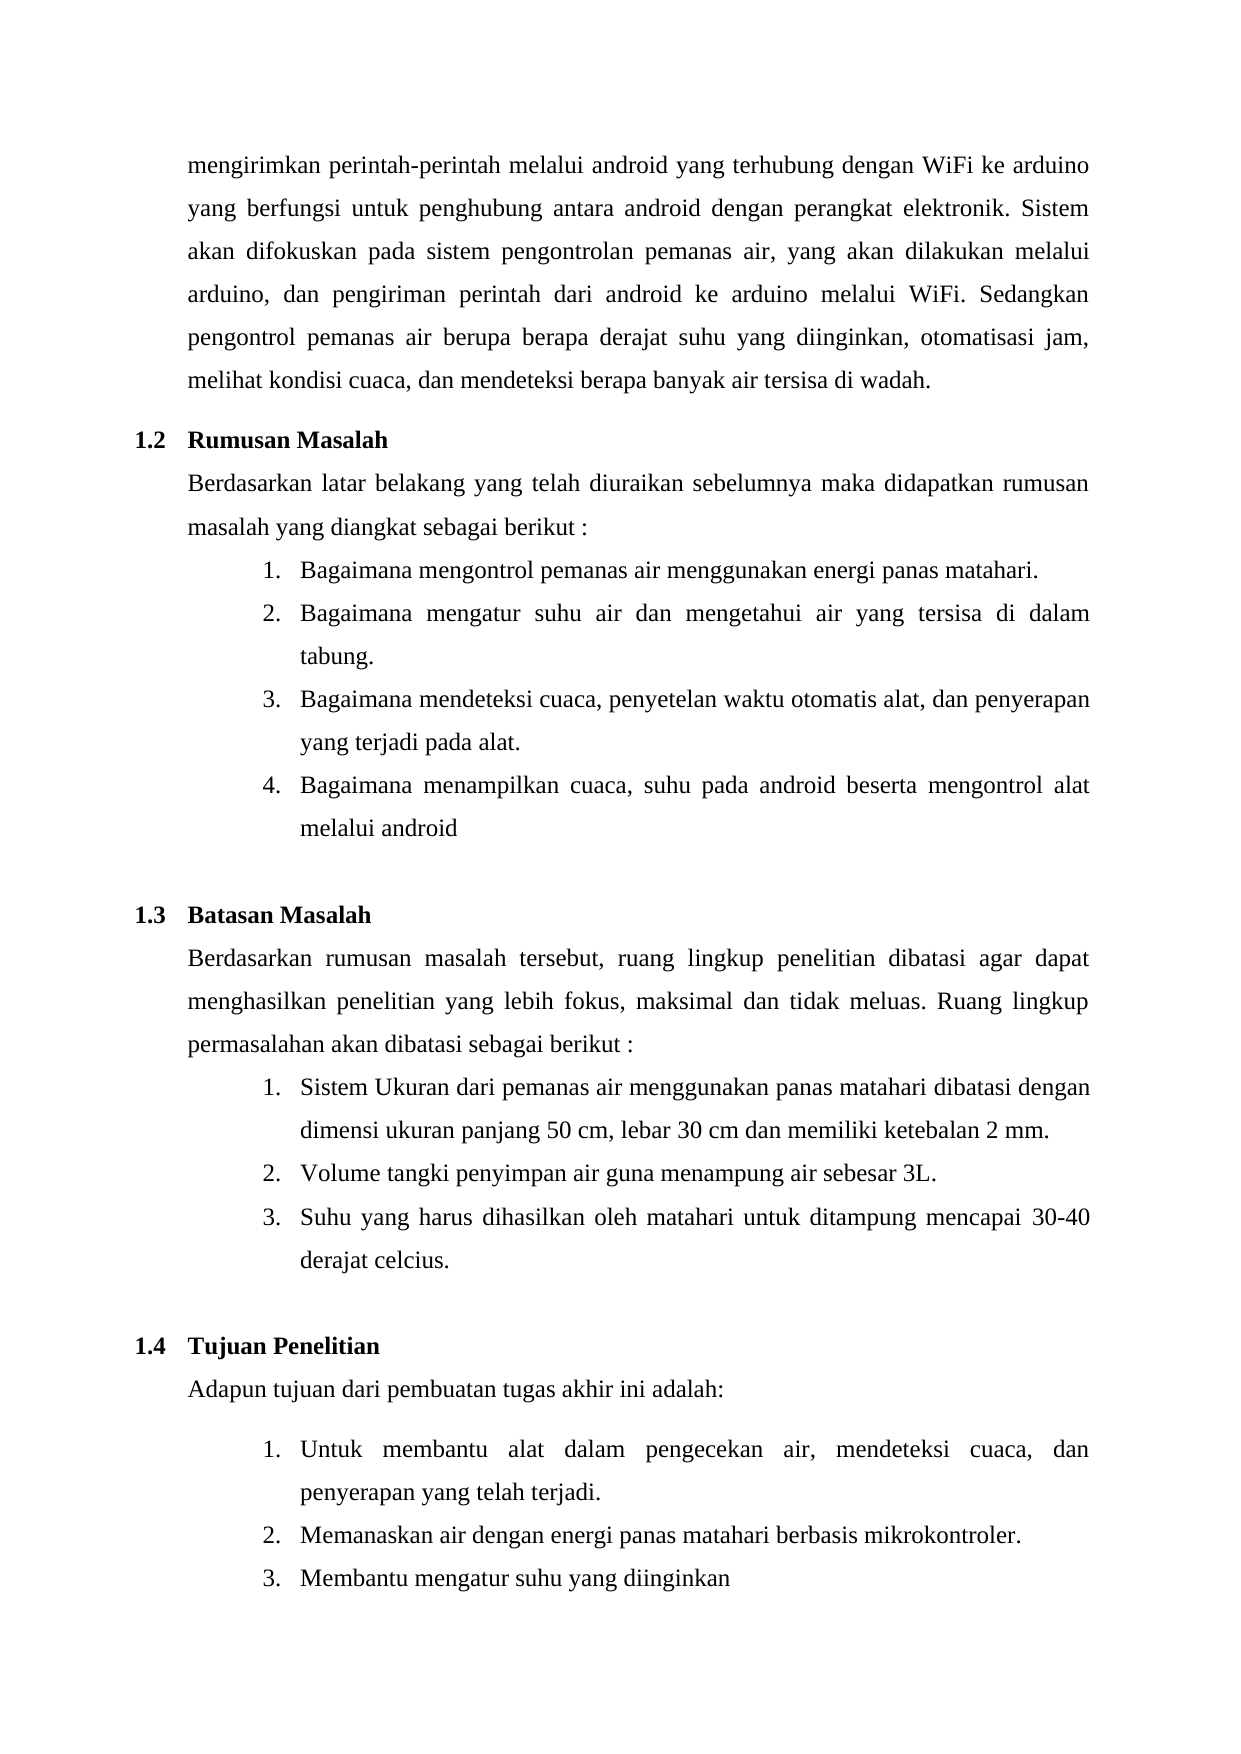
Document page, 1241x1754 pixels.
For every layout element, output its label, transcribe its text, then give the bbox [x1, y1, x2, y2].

list Bagaimana menampilkan cuaca, suhu pada android beserta mengontrol alat melalui android [262, 770, 1090, 842]
list Rumusan Masalah [150, 425, 1090, 454]
list Bagaimana mendeteksi cuaca, penyetelan waktu otomatis alat, dan penyerapan yang terjadi pada alat. [262, 684, 1090, 756]
list Membantu mengatur suhu yang diinginkan [262, 1563, 1090, 1592]
list Sistem Ukuran dari pemanas air menggunakan panas matahari dibatasi dengan dimensi ukuran panjang 50 cm, lebar 30 cm dan memiliki ketebalan 2 mm. [262, 1072, 1090, 1144]
list Volume tangki penyimpan air guna menampung air sebesar 3L. [262, 1158, 1090, 1187]
list Memanaskan air dengan energi panas matahari berbasis mikrokontroler. [262, 1520, 1090, 1549]
list Batasan Masalah [150, 900, 1090, 928]
list Untuk membantu alat dalam pengecekan air, mendeteksi cuaca, dan penyerapan yang telah terjadi. [262, 1434, 1090, 1506]
list Suhu yang harus dihasilkan oleh matahari untuk ditampung mencapai 30-40 derajat celcius. [262, 1202, 1090, 1273]
list Bagaimana mengontrol pemanas air menggunakan energi panas matahari. [262, 555, 1090, 583]
list Bagaimana mengatur suhu air dan mengetahui air yang tersisa di dalam tabung. [262, 598, 1090, 670]
list Berdasarkan rumusan masalah tersebut, ruang lingkup penelitian dibatasi agar dapat menghasilkan penelitian yang lebih fokus, maksimal dan tidak meluas. Ruang lingkup permasalahan akan dibatasi sebagai berikut : [187, 943, 1090, 1058]
list Berdasarkan latar belakang yang telah diuraikan sebelumnya maka didapatkan rumusan masalah yang diangkat sebagai berikut : [187, 468, 1090, 540]
list Tujuan Penelitian [150, 1331, 1090, 1360]
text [187, 150, 1090, 394]
text Adapun tujuan dari pembuatan tugas akhir ini adalah: [150, 1374, 1090, 1403]
